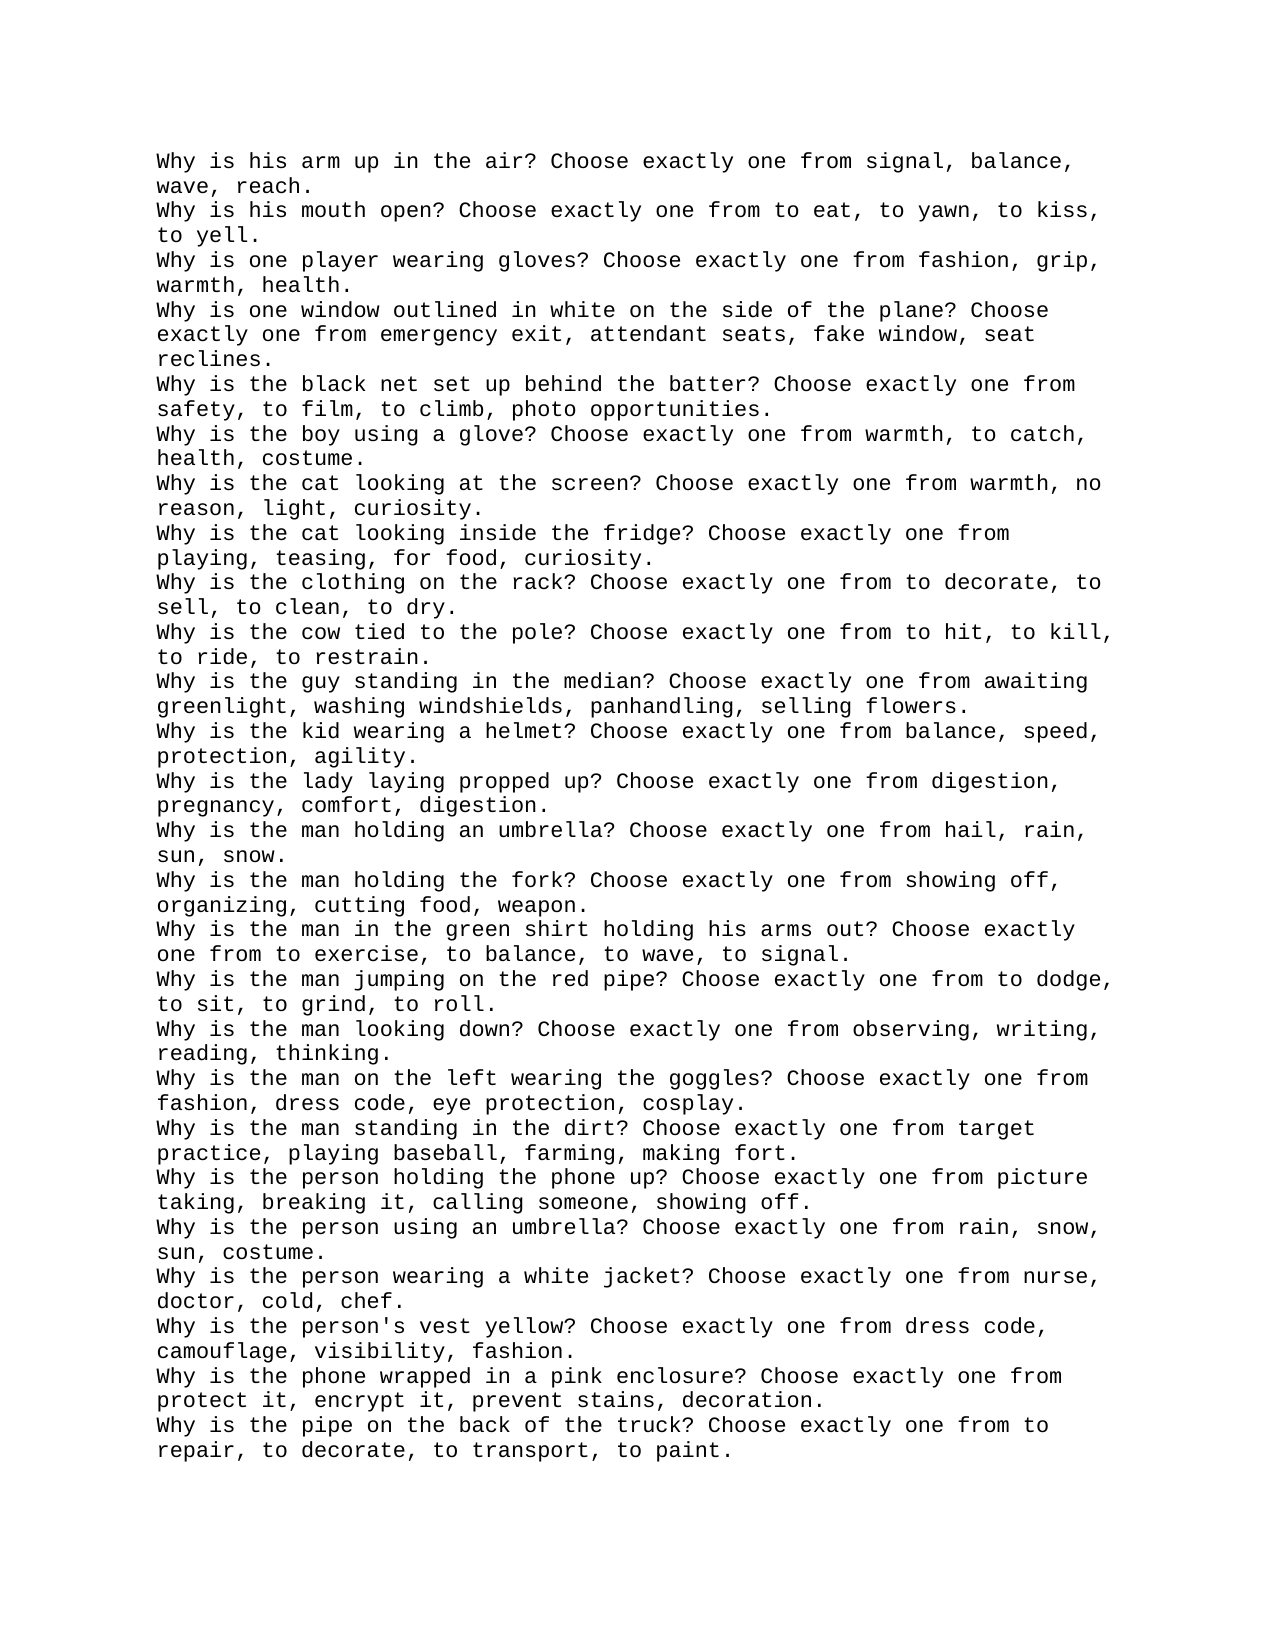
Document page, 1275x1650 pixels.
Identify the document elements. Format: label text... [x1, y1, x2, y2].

text Why is the lady laying propped up? Choose exactly one from digestion, pregnancy, comfort, digestion. [156, 770, 1118, 819]
text Why is the cat looking at the screen? Choose exactly one from warmth, no reason, light, curiosity. [156, 472, 1118, 522]
text Why is the guy standing in the median? Choose exactly one from awaiting greenlight, washing windshields, panhandling, selling flowers. [156, 671, 1118, 720]
text Why is the man standing in the dirt? Choose exactly one from target practice, playing baseball, farming, making fort. [156, 1117, 1118, 1166]
text Why is the boy using a glove? Choose exactly one from warmth, to catch, health, costume. [156, 423, 1118, 472]
text Why is the man looking down? Choose exactly one from observing, writing, reading, thinking. [156, 1018, 1118, 1067]
text Why is the kid wearing a helmet? Choose exactly one from balance, speed, protection, agility. [156, 720, 1118, 770]
text Why is the person using an umbrella? Choose exactly one from rain, snow, sun, costume. [156, 1216, 1118, 1266]
text Why is the cat looking inside the fridge? Choose exactly one from playing, teasing, for food, curiosity. [156, 522, 1118, 571]
text Why is the man in the green shirt holding his arms out? Choose exactly one from to exercise, to balance, to wave, to signal. [156, 918, 1118, 968]
text Why is his arm up in the air? Choose exactly one from signal, balance, wave, reach. [156, 150, 1118, 199]
text Why is the phone wrapped in a pink enclosure? Choose exactly one from protect it, encrypt it, prevent stains, decoration. [156, 1365, 1118, 1414]
text Why is the clothing on the rack? Choose exactly one from to decorate, to sell, to clean, to dry. [156, 571, 1118, 621]
text Why is the man on the left wearing the goggles? Choose exactly one from fashion, dress code, eye protection, cosplay. [156, 1067, 1118, 1117]
text Why is the man jumping on the red pipe? Choose exactly one from to dodge, to sit, to grind, to roll. [156, 968, 1118, 1018]
text Why is one player wearing gloves? Choose exactly one from fashion, grip, warmth, health. [156, 249, 1118, 299]
text Why is the pipe on the back of the truck? Choose exactly one from to repair, to decorate, to transport, to paint. [156, 1414, 1118, 1464]
text Why is his mouth open? Choose exactly one from to eat, to yawn, to kiss, to yell. [156, 199, 1118, 249]
text Why is the black net set up behind the batter? Choose exactly one from safety, to film, to climb, photo opportunities. [156, 373, 1118, 423]
text Why is the man holding the fork? Choose exactly one from showing off, organizing, cutting food, weapon. [156, 869, 1118, 918]
text Why is the man holding an umbrella? Choose exactly one from hail, rain, sun, snow. [156, 819, 1118, 869]
text Why is the person wearing a white jacket? Choose exactly one from nurse, doctor, cold, chef. [156, 1266, 1118, 1315]
text Why is the person holding the phone up? Choose exactly one from picture taking, breaking it, calling someone, showing off. [156, 1166, 1118, 1216]
text Why is one window outlined in white on the side of the plane? Choose exactly one from emergency exit, attendant seats, fake window, seat reclines. [156, 299, 1118, 373]
text Why is the cow tied to the pole? Choose exactly one from to hit, to kill, to ride, to restrain. [156, 621, 1118, 671]
text Why is the person's vest yellow? Choose exactly one from dress code, camouflage, visibility, fashion. [156, 1315, 1118, 1365]
